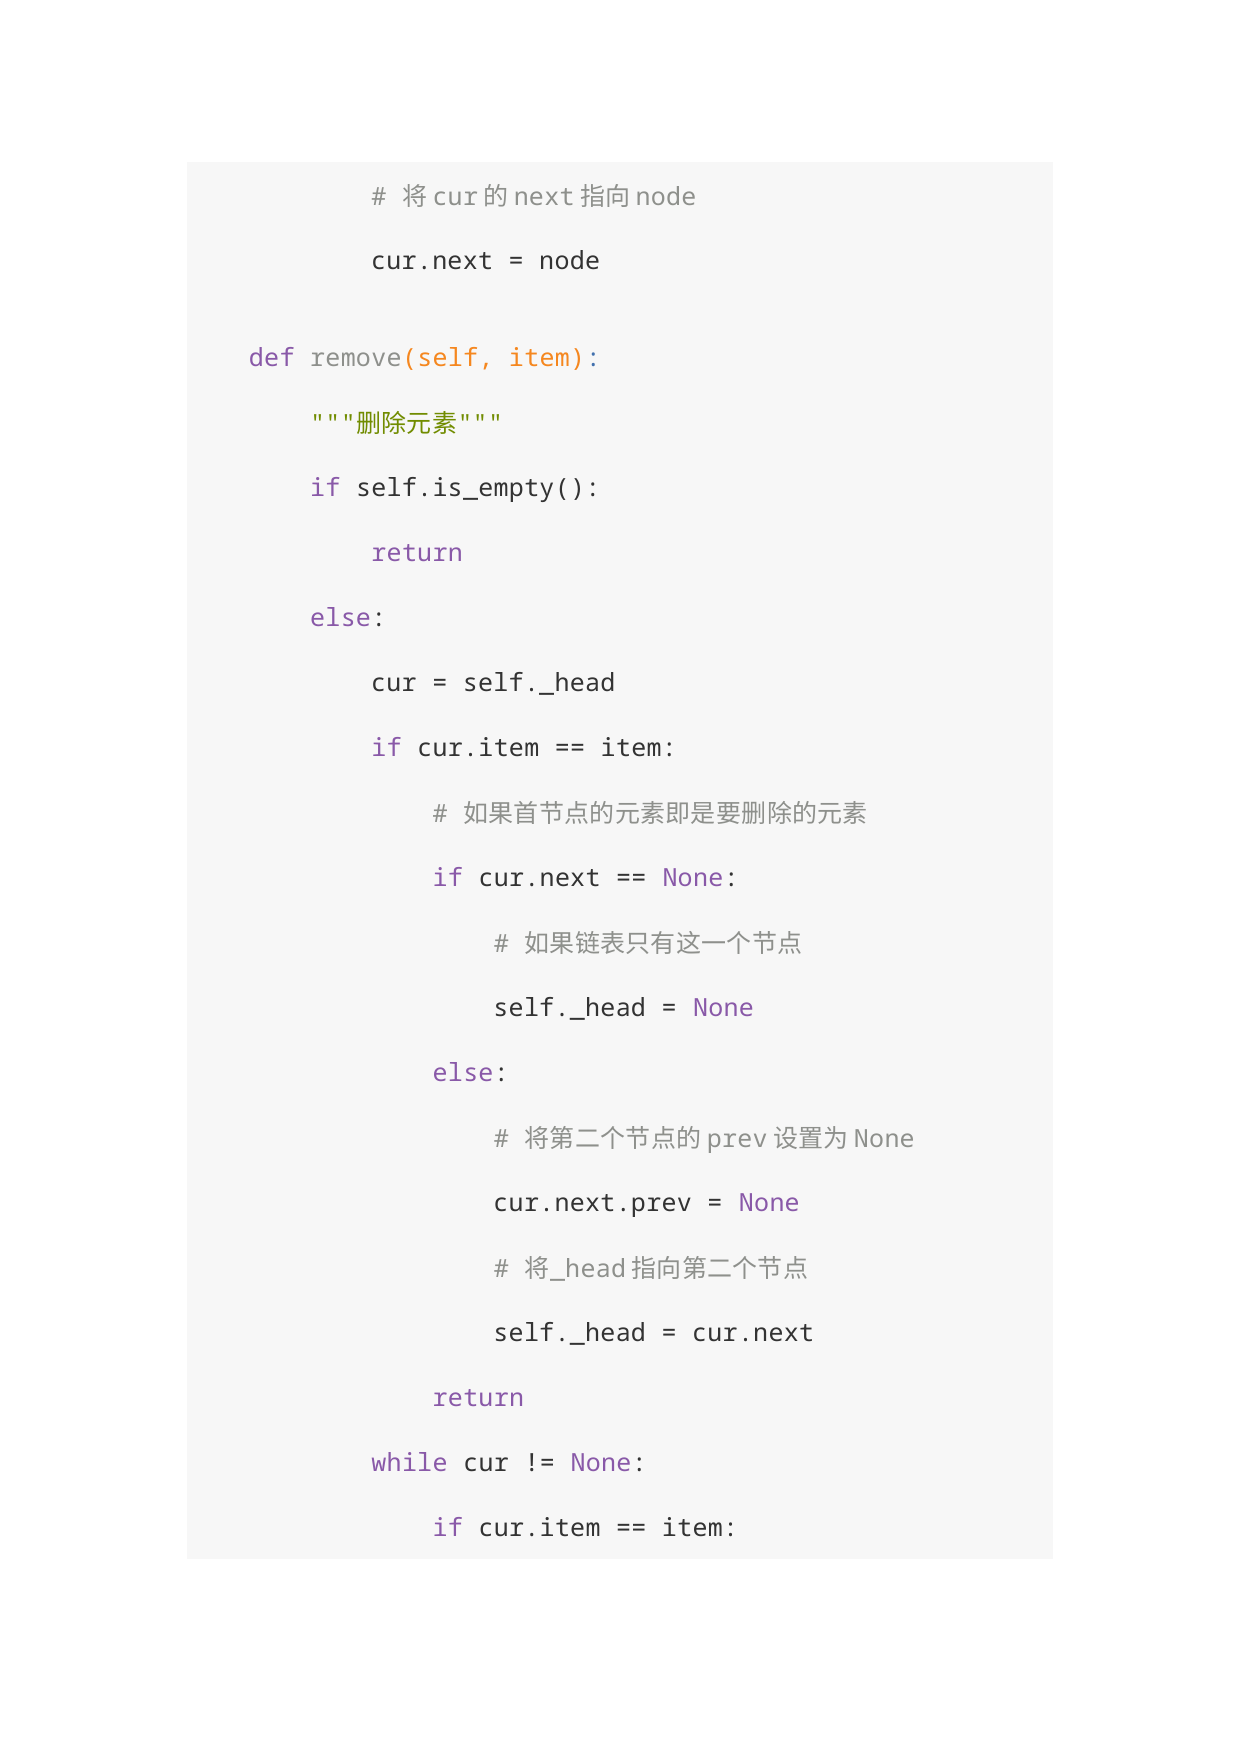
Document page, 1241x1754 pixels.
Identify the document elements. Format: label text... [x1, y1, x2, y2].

text cur.next = node [187, 227, 1053, 292]
text def remove(self, item): [187, 324, 1053, 389]
text # 将第二个节点的prev设置为None [187, 1104, 1053, 1169]
text self._head = cur.next [187, 1299, 1053, 1364]
text if cur.next == None: [187, 844, 1053, 909]
text cur = self._head [187, 649, 1053, 714]
text # 如果首节点的元素即是要删除的元素 [187, 779, 1053, 844]
text if cur.item == item: [187, 714, 1053, 779]
text return [187, 519, 1053, 584]
text """删除元素""" [187, 389, 1053, 454]
text # 如果链表只有这一个节点 [187, 909, 1053, 974]
text if self.is_empty(): [187, 454, 1053, 519]
text if cur.item == item: [187, 1494, 1053, 1559]
text self._head = None [187, 974, 1053, 1039]
text else: [187, 1039, 1053, 1104]
text while cur != None: [187, 1429, 1053, 1494]
text else: [187, 584, 1053, 649]
text # 将_head指向第二个节点 [187, 1234, 1053, 1299]
text cur.next.prev = None [187, 1169, 1053, 1234]
text return [187, 1364, 1053, 1429]
text # 将cur的next指向node [187, 162, 1053, 227]
